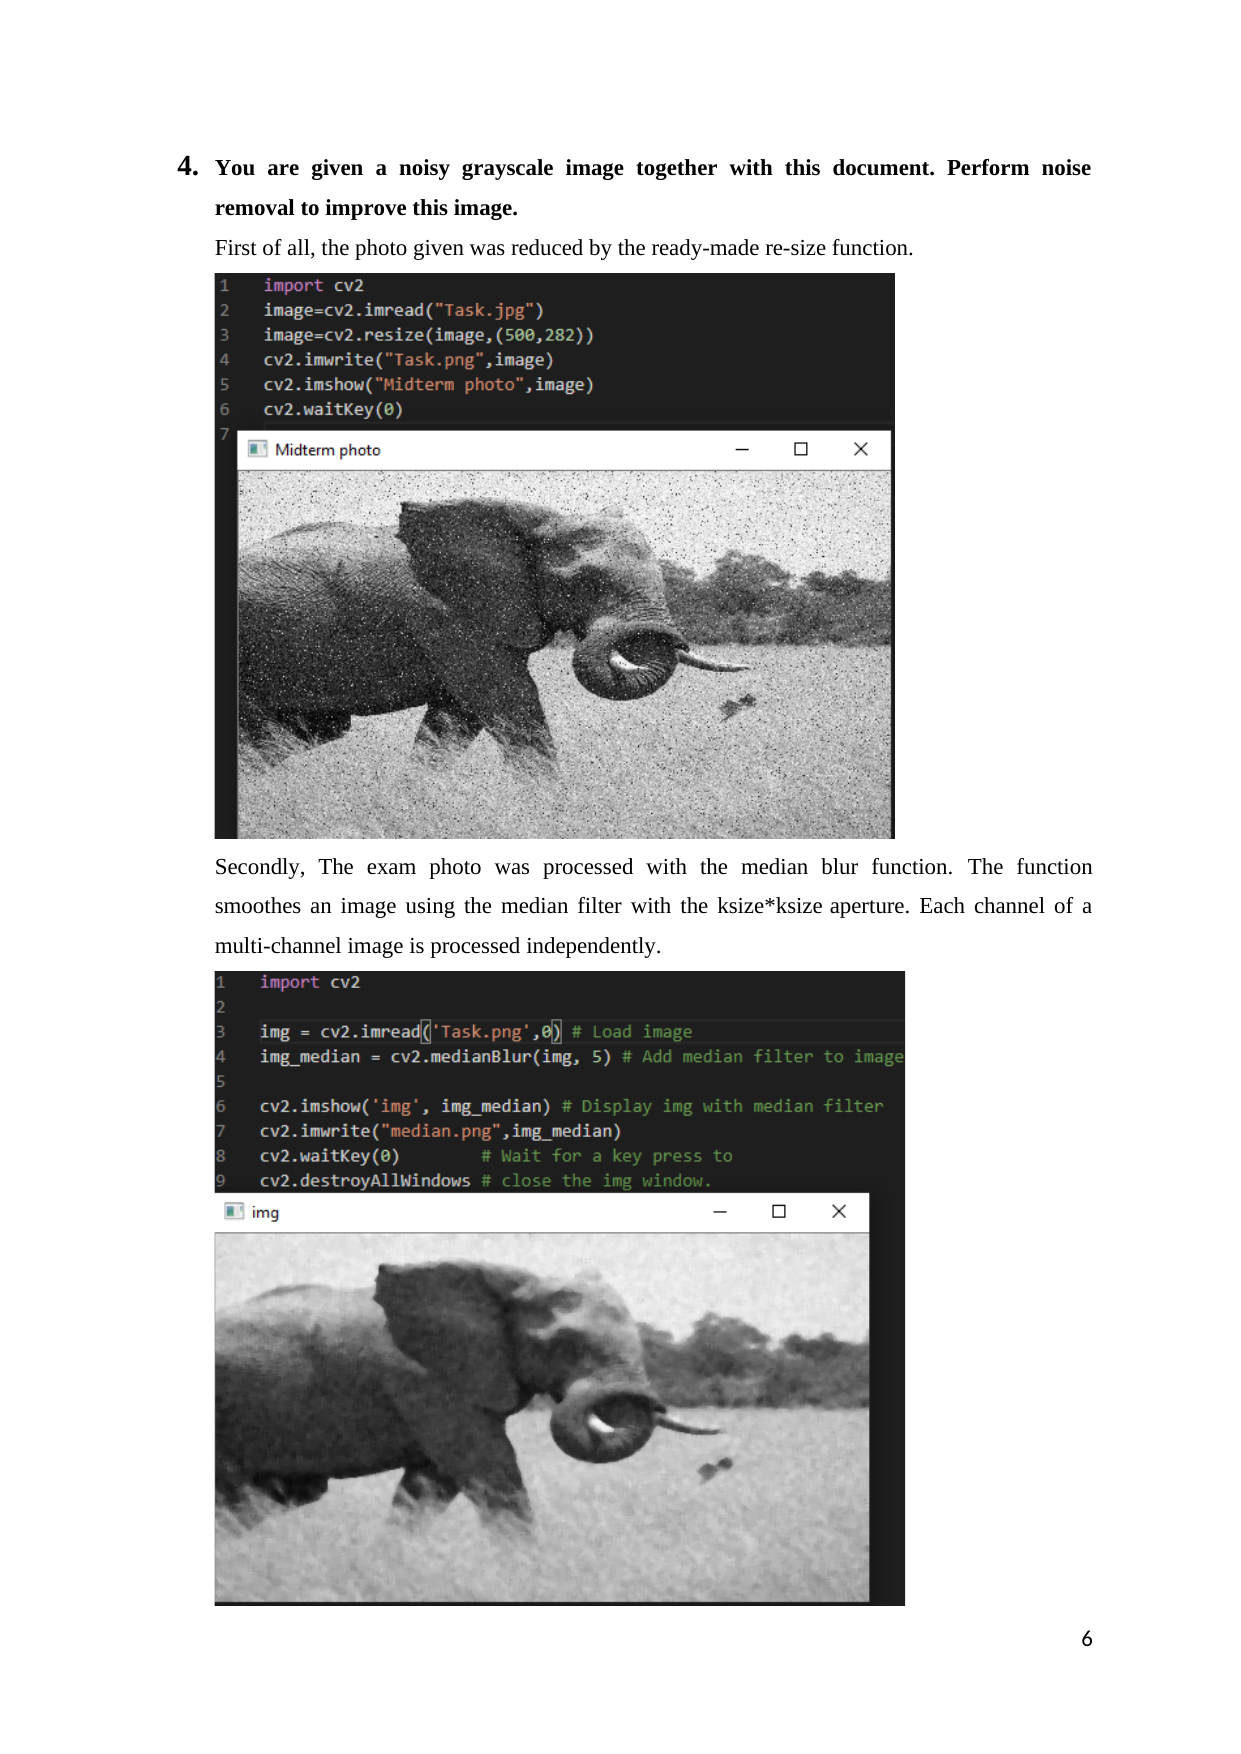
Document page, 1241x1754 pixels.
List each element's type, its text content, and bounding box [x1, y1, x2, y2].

picture [214, 273, 895, 839]
list Secondly, The exam photo was processed with the median blur function. The function smoothes an image using the median filter with the ksize*ksize aperture. Each channel of a multi-channel image is processed independently. [214, 853, 1093, 958]
list You are given a noisy grayscale image together with this document. Perform noise removal to improve this image. [177, 148, 1093, 221]
picture [214, 971, 906, 1606]
list First of all, the photo given was reduced by the ready-made re-size function. [214, 234, 1093, 260]
